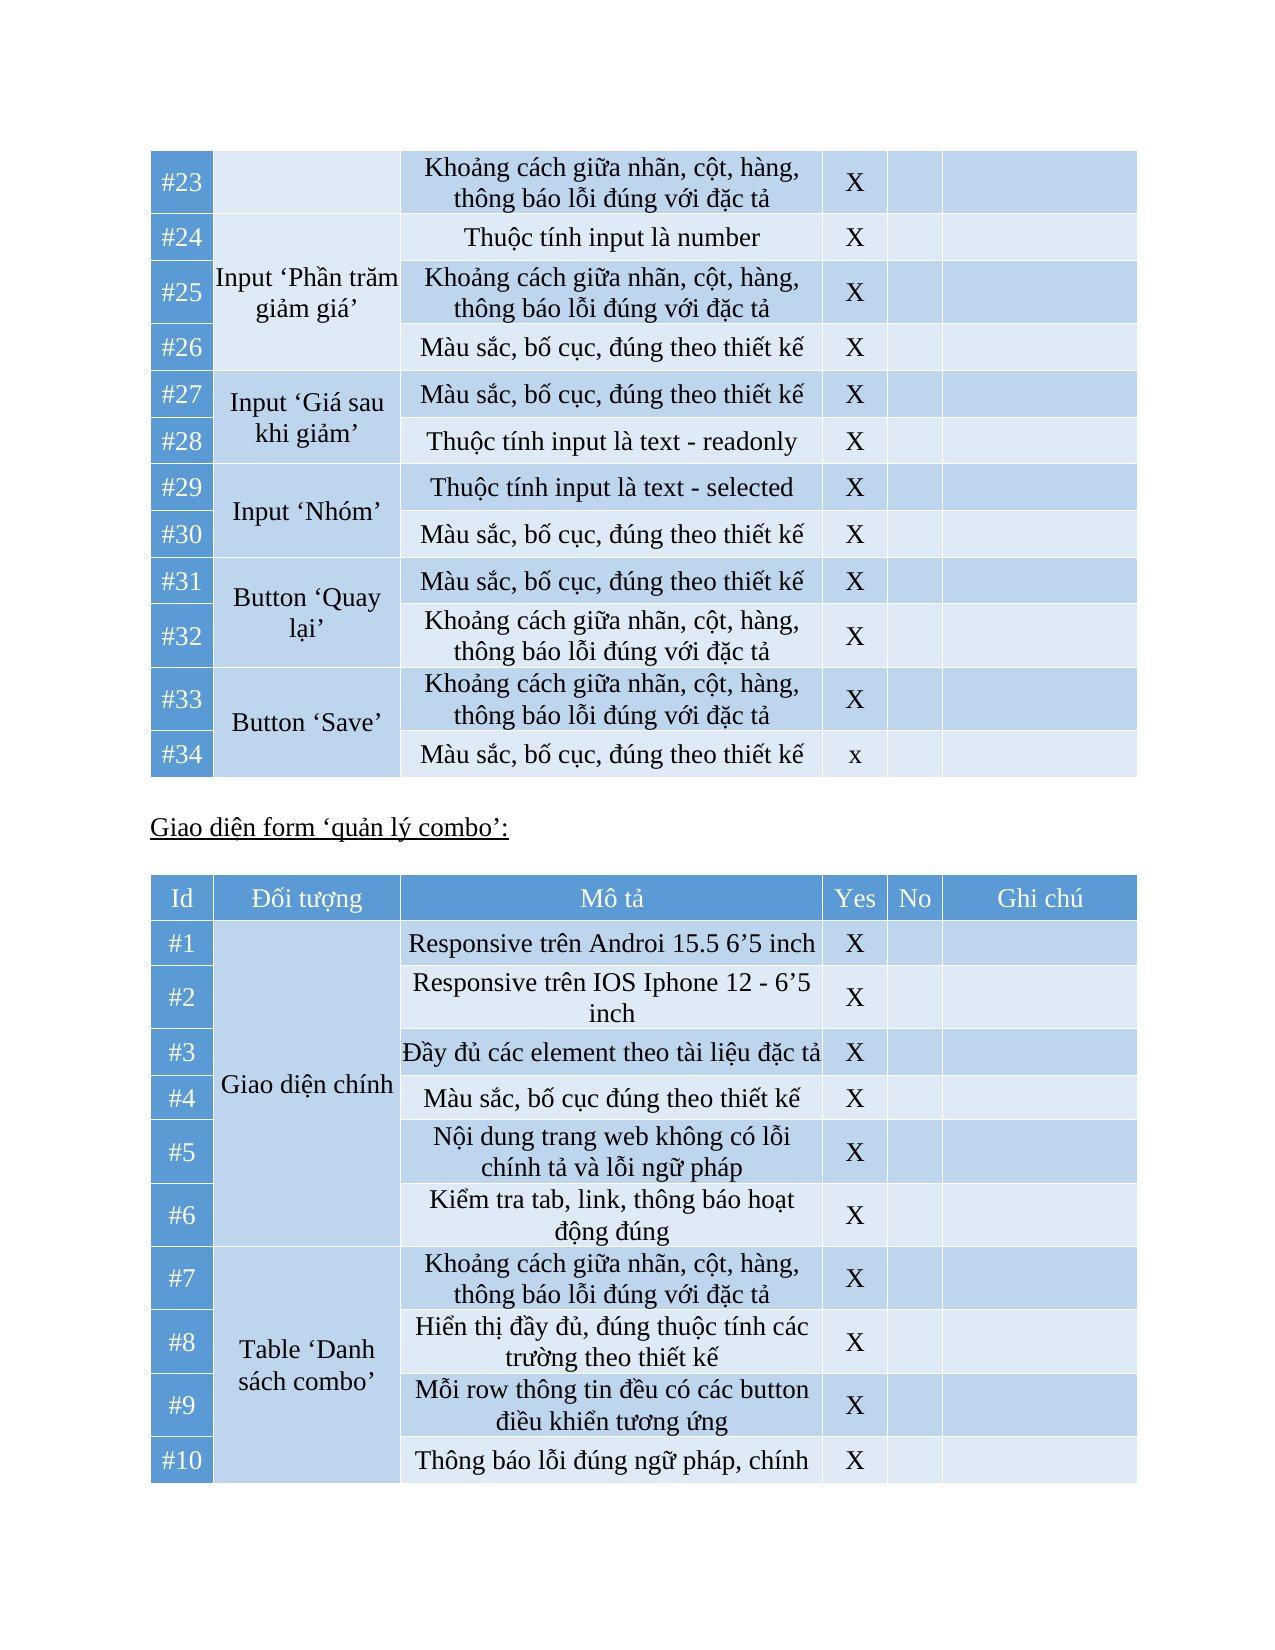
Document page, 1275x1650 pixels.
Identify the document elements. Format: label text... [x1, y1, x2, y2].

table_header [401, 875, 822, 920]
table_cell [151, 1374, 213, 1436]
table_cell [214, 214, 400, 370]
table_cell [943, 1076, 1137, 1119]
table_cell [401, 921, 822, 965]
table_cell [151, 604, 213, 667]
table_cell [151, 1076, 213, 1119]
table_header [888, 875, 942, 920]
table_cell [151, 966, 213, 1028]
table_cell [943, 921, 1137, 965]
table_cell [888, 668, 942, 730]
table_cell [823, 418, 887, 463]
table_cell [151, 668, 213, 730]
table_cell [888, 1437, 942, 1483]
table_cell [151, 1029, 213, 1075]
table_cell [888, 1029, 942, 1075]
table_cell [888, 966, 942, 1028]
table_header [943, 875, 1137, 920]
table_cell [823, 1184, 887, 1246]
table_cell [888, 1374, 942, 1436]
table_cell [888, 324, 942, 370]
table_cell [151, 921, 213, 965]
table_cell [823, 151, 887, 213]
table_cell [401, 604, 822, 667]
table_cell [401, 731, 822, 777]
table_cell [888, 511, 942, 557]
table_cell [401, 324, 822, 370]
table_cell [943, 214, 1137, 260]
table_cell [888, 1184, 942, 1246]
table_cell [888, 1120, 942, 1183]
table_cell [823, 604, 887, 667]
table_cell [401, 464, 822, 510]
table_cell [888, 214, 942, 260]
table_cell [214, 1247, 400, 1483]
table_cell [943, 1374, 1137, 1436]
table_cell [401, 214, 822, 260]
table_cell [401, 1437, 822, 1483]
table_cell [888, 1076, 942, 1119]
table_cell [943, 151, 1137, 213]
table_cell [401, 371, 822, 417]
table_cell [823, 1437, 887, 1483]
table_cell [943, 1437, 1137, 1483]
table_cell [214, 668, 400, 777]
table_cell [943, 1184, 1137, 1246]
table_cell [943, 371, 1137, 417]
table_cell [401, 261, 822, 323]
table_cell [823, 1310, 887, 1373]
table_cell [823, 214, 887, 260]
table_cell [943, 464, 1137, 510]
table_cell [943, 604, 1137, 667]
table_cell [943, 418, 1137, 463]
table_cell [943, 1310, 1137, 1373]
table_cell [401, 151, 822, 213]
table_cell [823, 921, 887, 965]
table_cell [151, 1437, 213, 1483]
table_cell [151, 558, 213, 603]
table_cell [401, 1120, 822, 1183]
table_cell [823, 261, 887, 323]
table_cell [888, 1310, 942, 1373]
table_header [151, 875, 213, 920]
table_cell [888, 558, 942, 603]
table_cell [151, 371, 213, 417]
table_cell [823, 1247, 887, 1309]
text Giao diện form ‘quản lý combo’: [150, 811, 1125, 842]
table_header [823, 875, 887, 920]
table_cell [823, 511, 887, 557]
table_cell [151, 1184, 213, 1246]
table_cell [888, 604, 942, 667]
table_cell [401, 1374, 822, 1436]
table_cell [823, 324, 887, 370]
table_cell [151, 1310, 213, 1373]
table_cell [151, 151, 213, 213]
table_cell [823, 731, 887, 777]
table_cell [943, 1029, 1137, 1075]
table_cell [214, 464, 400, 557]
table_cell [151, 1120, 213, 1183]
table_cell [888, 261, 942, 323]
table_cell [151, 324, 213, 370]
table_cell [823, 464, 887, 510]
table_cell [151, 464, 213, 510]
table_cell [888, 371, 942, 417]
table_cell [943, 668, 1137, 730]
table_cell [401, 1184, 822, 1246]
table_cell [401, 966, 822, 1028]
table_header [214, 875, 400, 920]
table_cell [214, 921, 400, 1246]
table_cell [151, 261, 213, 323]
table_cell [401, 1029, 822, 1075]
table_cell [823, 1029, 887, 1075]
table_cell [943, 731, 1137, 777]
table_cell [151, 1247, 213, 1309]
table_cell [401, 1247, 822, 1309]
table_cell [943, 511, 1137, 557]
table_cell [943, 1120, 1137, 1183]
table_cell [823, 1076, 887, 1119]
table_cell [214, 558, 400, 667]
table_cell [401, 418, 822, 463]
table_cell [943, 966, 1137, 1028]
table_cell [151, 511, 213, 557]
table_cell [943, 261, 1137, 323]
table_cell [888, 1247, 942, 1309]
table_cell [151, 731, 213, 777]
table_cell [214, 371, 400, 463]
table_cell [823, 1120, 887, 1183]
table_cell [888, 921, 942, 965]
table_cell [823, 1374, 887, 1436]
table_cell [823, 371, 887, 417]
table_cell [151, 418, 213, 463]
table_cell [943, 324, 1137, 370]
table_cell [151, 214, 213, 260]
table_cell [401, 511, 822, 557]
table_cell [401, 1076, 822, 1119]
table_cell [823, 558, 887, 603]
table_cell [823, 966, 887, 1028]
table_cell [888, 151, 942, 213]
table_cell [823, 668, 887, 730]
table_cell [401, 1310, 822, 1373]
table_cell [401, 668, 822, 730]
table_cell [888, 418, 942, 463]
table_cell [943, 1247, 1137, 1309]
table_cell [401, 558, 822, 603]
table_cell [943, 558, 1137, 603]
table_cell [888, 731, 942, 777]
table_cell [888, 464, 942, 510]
